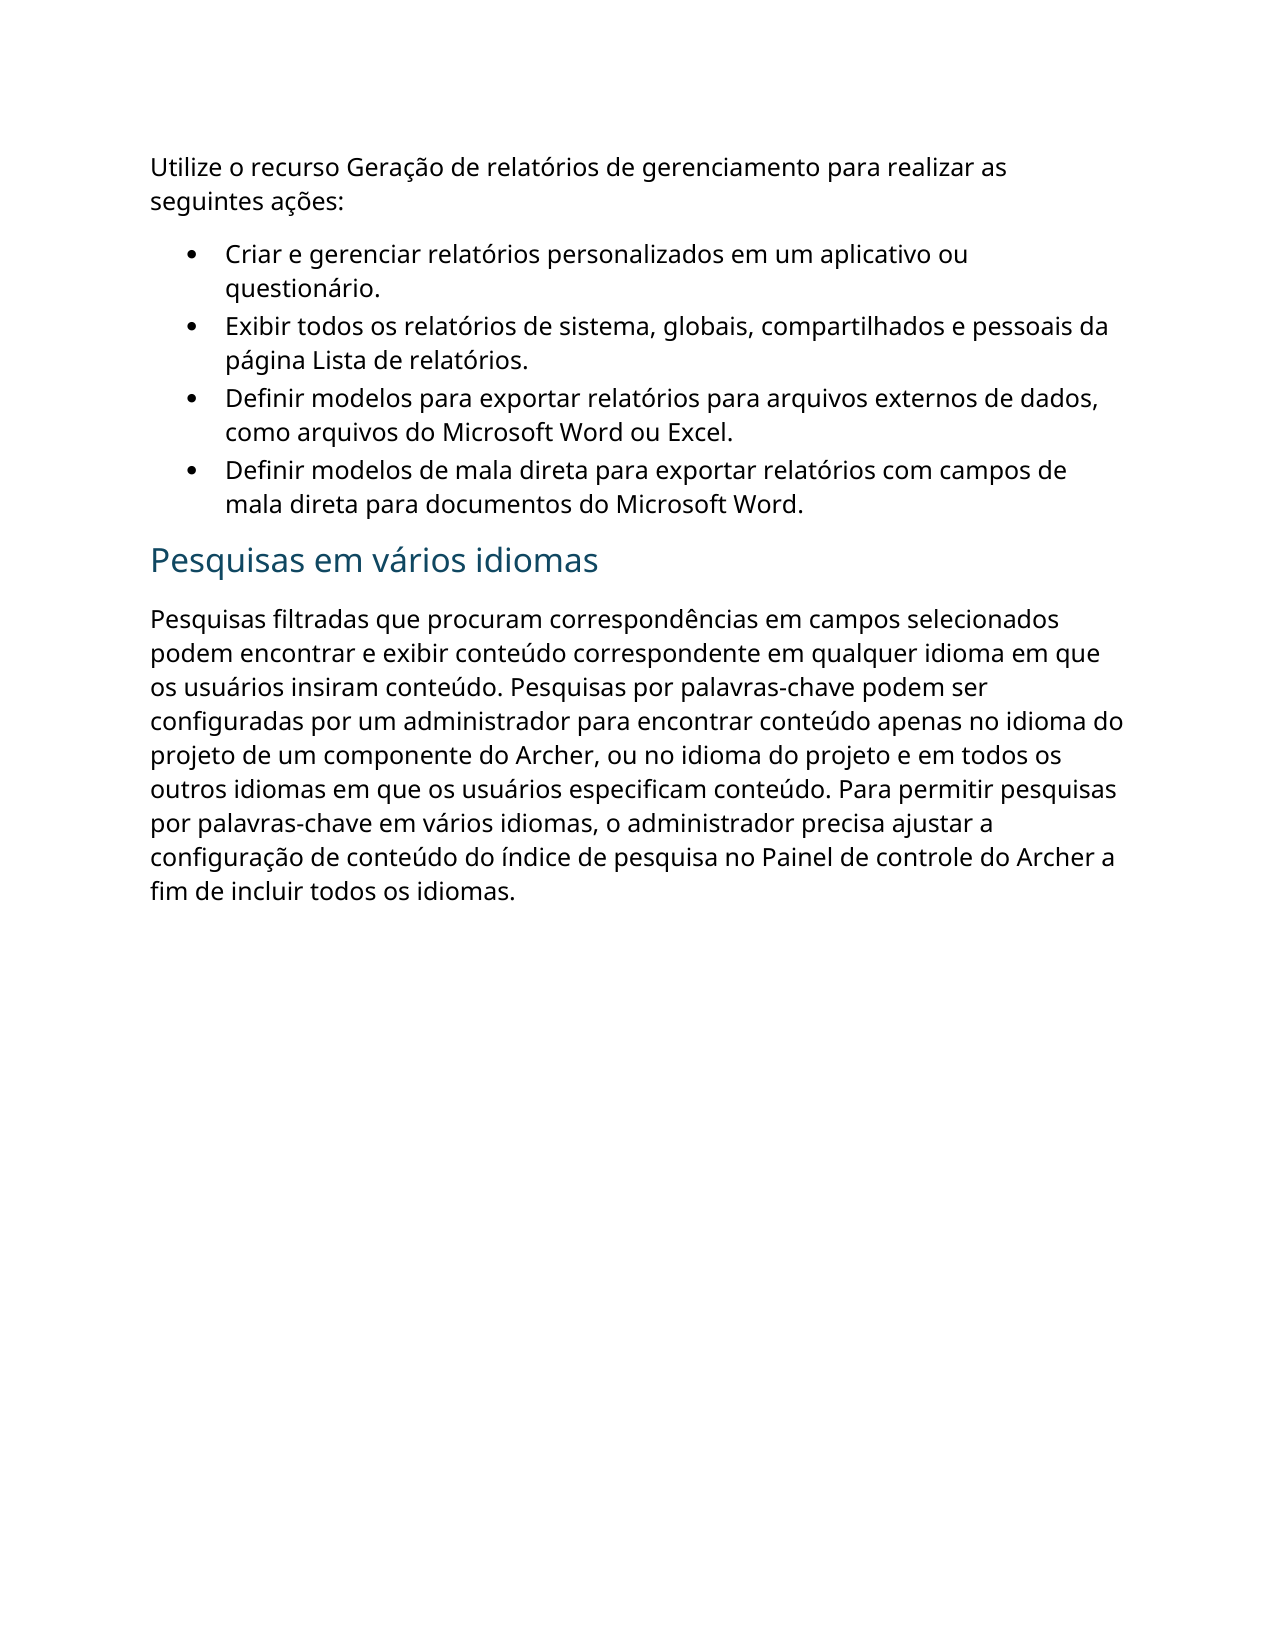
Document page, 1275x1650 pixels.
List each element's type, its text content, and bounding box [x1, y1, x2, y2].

text Utilize o recurso Geração de relatórios de gerenciamento para realizar as seguintes ações: [150, 150, 1125, 218]
list Criar e gerenciar relatórios personalizados em um aplicativo ou questionário. [187, 237, 1125, 305]
text Pesquisas filtradas que procuram correspondências em campos selecionados podem encontrar e exibir conteúdo correspondente em qualquer idioma em que os usuários insiram conteúdo. Pesquisas por palavras-chave podem ser configuradas por um administrador para encontrar conteúdo apenas no idioma do projeto de um componente do Archer, ou no idioma do projeto e em todos os outros idiomas em que os usuários especificam conteúdo. Para permitir pesquisas por palavras-chave em vários idiomas, o administrador precisa ajustar a configuração de conteúdo do índice de pesquisa no Painel de controle do Archer a fim de incluir todos os idiomas. [150, 601, 1125, 908]
subtitle Pesquisas em vários idiomas [150, 537, 1125, 583]
list Definir modelos de mala direta para exportar relatórios com campos de mala direta para documentos do Microsoft Word. [187, 452, 1125, 521]
list Exibir todos os relatórios de sistema, globais, compartilhados e pessoais da página Lista de relatórios. [187, 309, 1125, 377]
list Definir modelos para exportar relatórios para arquivos externos de dados, como arquivos do Microsoft Word ou Excel. [187, 381, 1125, 449]
